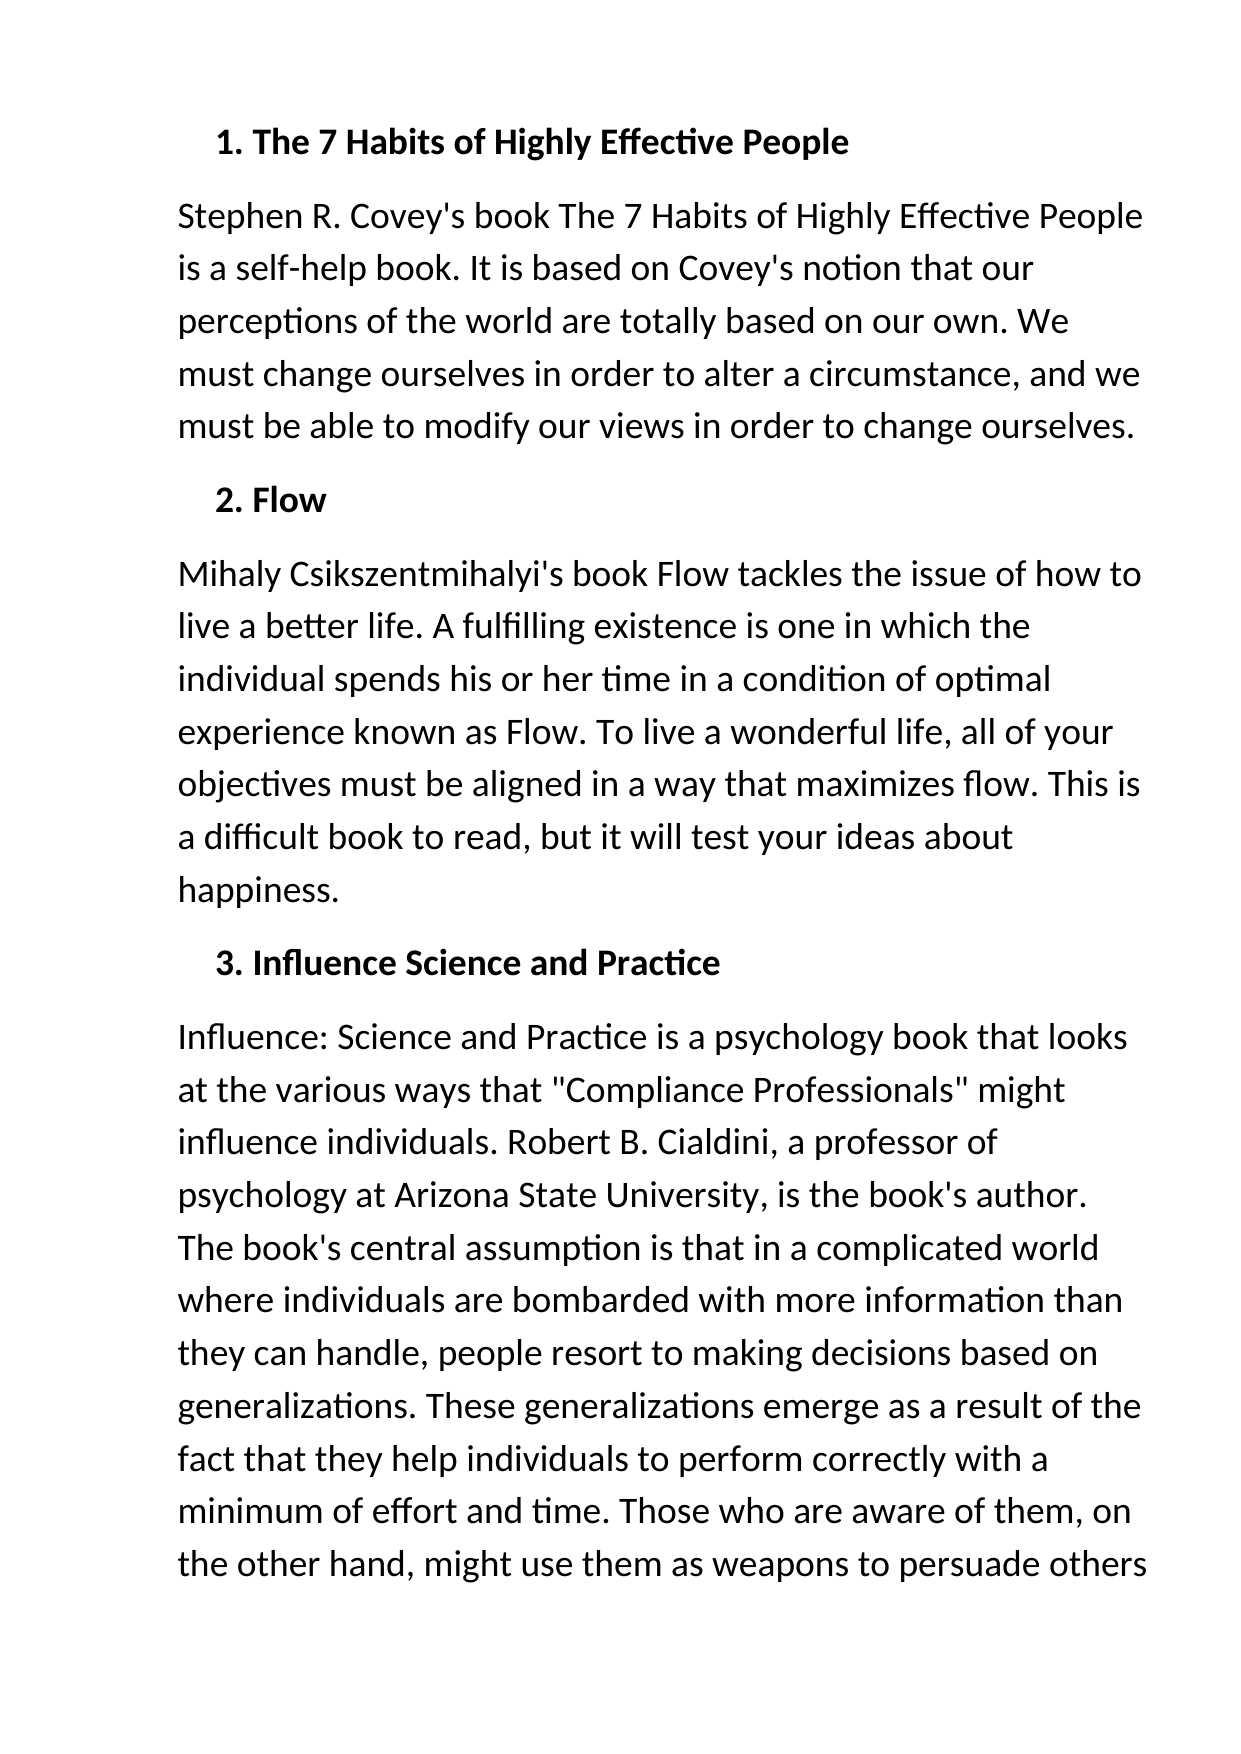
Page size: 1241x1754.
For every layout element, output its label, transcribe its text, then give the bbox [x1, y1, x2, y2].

list Influence Science and Practice [215, 939, 1152, 985]
text Stephen R. Covey's book The 7 Habits of Highly Effective People is a self-help book. It is based on Covey's notion that our perceptions of the world are totally based on our own. We must change ourselves in order to alter a circumstance, and we must be able to modify our views in order to change ourselves. [177, 192, 1152, 448]
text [177, 1013, 1152, 1586]
text Mihaly Csikszentmihalyi's book Flow tackles the issue of how to live a better life. A fulfilling existence is one in which the individual spends his or her time in a condition of optimal experience known as Flow. To live a wonderful life, all of your objectives must be aligned in a way that maximizes flow. This is a difficult book to read, but it will test your ideas about happiness. [177, 549, 1152, 912]
list The 7 Habits of Highly Effective People [215, 118, 1152, 164]
list Flow [215, 476, 1152, 522]
